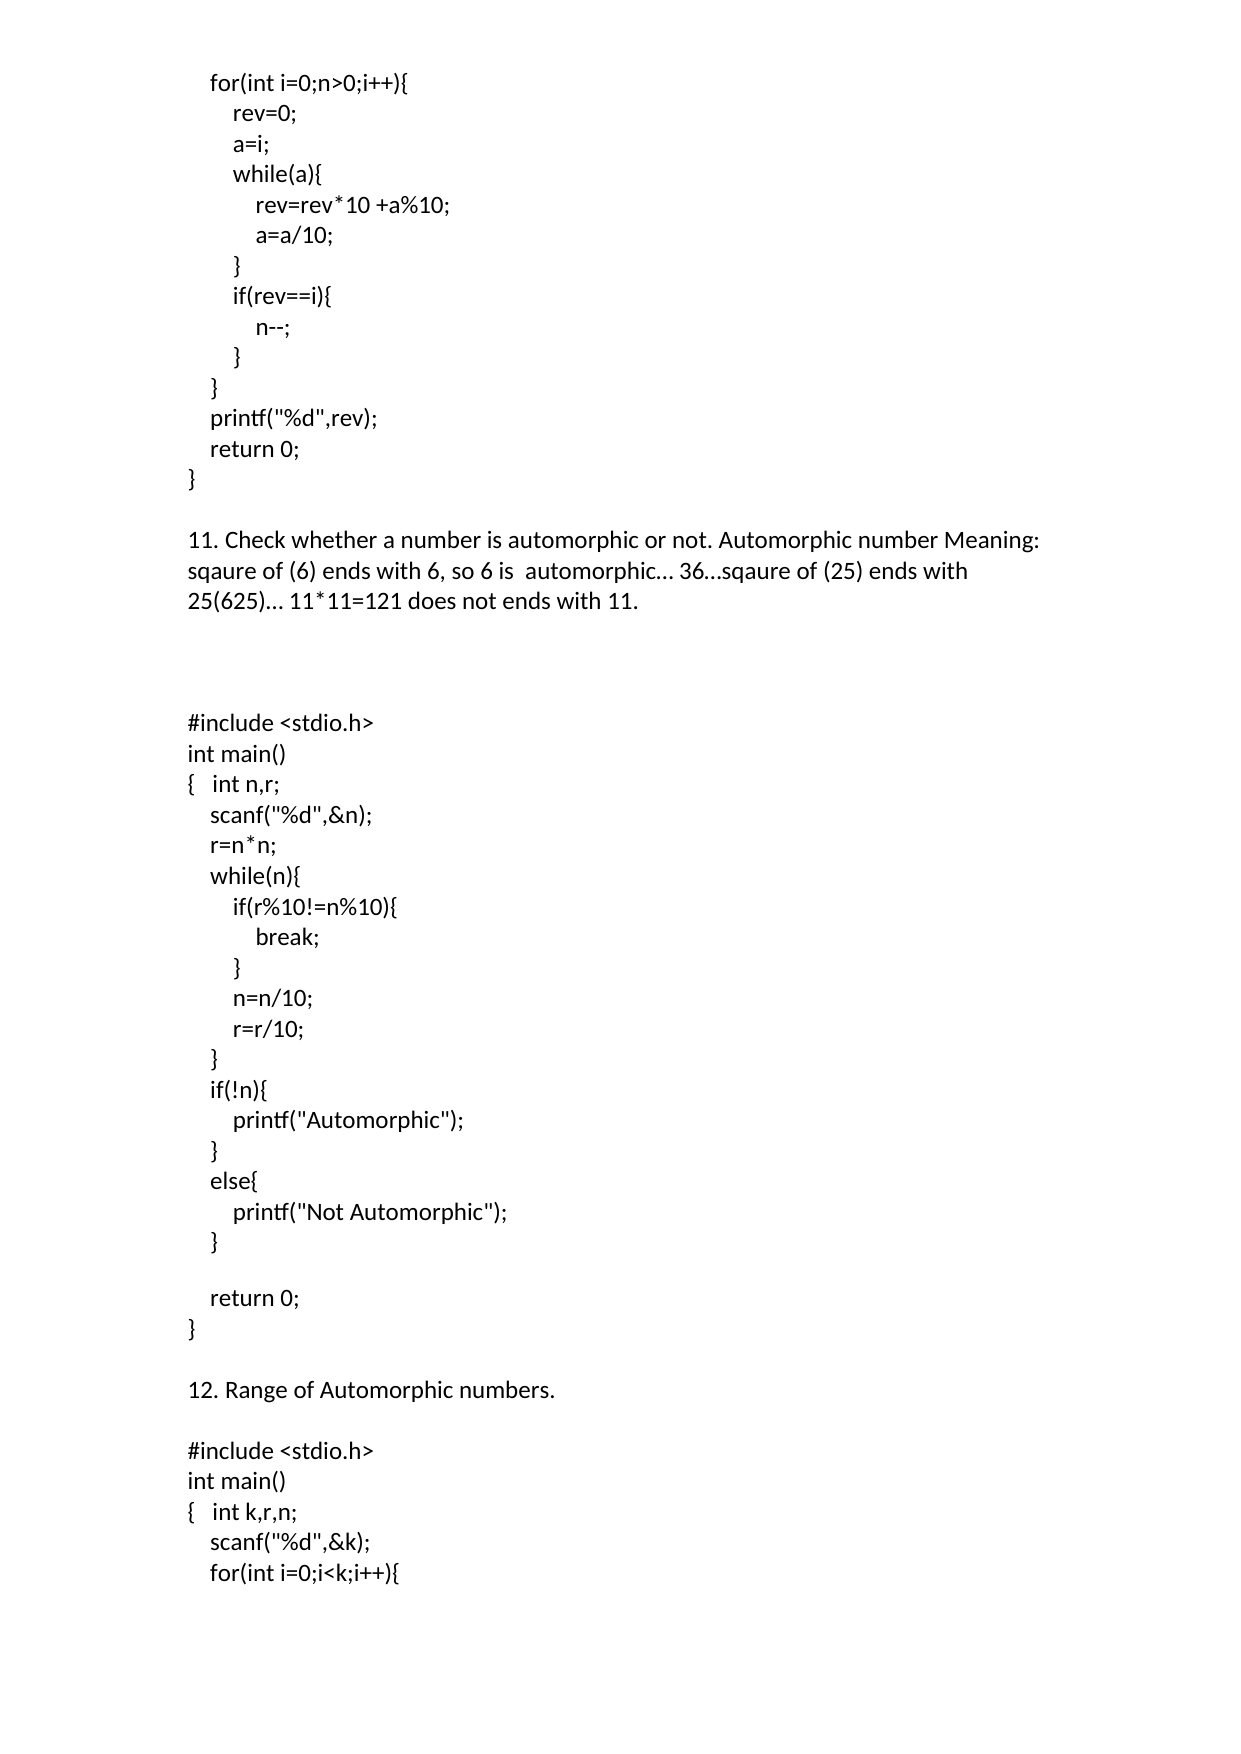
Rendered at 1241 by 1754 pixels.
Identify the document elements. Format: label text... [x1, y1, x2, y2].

list rev=rev*10 +a%10; [187, 189, 1053, 219]
list rev=0; [187, 97, 1053, 128]
list if(!n){ [187, 1074, 1053, 1104]
list } [187, 341, 1053, 372]
list n--; [187, 311, 1053, 341]
list { int n,r; [187, 769, 1053, 799]
list #include <stdio.h> [187, 1435, 1053, 1466]
list if(rev==i){ [187, 280, 1053, 311]
list scanf("%d",&n); [187, 799, 1053, 830]
list if(r%10!=n%10){ [187, 891, 1053, 921]
list printf("Not Automorphic"); [187, 1196, 1053, 1226]
list a=a/10; [187, 219, 1053, 250]
list } [187, 1313, 1053, 1343]
list scanf("%d",&k); [187, 1527, 1053, 1557]
list while(n){ [187, 860, 1053, 891]
list while(a){ [187, 158, 1053, 189]
list } [187, 250, 1053, 280]
list int main() [187, 1466, 1053, 1496]
list r=n*n; [187, 830, 1053, 860]
list for(int i=0;i<k;i++){ [187, 1557, 1053, 1588]
list } [187, 1135, 1053, 1165]
list else{ [187, 1165, 1053, 1196]
list for(int i=0;n>0;i++){ [187, 67, 1053, 97]
list return 0; [187, 433, 1053, 463]
list } [187, 372, 1053, 402]
list } [187, 463, 1053, 494]
list } [187, 1043, 1053, 1074]
list r=r/10; [187, 1013, 1053, 1043]
list } [187, 1226, 1053, 1257]
list return 0; [187, 1282, 1053, 1313]
list break; [187, 921, 1053, 952]
list printf("Automorphic"); [187, 1104, 1053, 1135]
list int main() [187, 738, 1053, 769]
list n=n/10; [187, 982, 1053, 1013]
list printf("%d",rev); [187, 402, 1053, 433]
list a=i; [187, 128, 1053, 158]
list Check whether a number is automorphic or not. Automorphic number Meaning: sqaure of (6) ends with 6, so 6 is automorphic… 36…sqaure of (25) ends with 25(625)… 11*11=121 does not ends with 11. [187, 524, 1053, 616]
list #include <stdio.h> [187, 708, 1053, 738]
list { int k,r,n; [187, 1496, 1053, 1527]
list } [187, 952, 1053, 982]
list Range of Automorphic numbers. [187, 1374, 1053, 1404]
